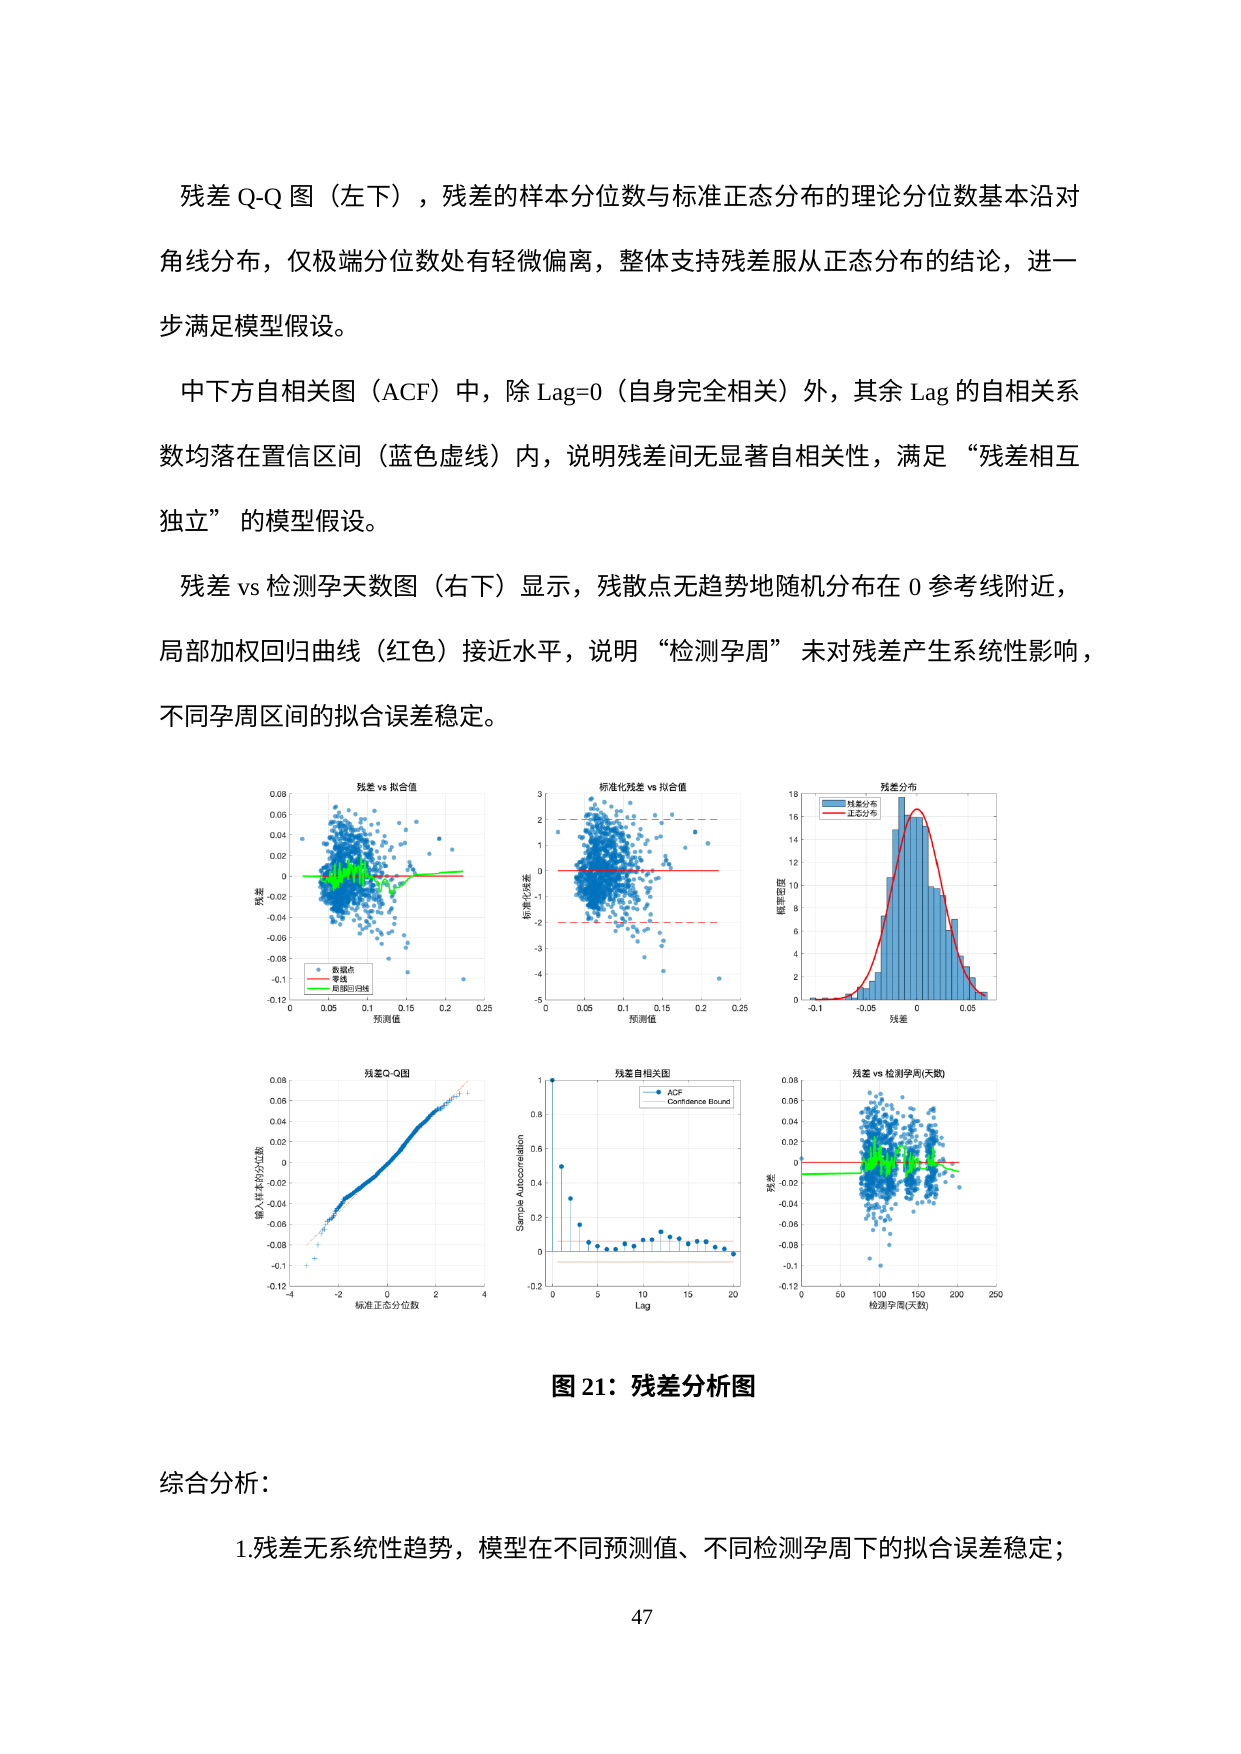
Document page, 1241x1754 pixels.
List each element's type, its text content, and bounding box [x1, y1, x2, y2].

picture [243, 748, 1020, 1349]
text 残差 Q-Q 图（左下），残差的样本分位数与标准正态分布的理论分位数基本沿对角线分布，仅极端分位数处有轻微偏离，整体支持残差服从正态分布的结论，进一步满足模型假设。 [159, 162, 1081, 357]
text 综合分析： [159, 1449, 1081, 1514]
table_cell 图21：残差分析图 [210, 1352, 1078, 1417]
table_header [210, 747, 1078, 1352]
text 1.残差无系统性趋势，模型在不同预测值、不同检测孕周下的拟合误差稳定； [159, 1514, 1081, 1579]
text 残差 vs 检测孕天数图（右下）显示，残散点无趋势地随机分布在 0 参考线附近，局部加权回归曲线（红色）接近水平，说明 “检测孕周” 未对残差产生系统性影响，不同孕周区间的拟合误差稳定。 [159, 552, 1081, 747]
text 中下方自相关图（ACF）中，除 Lag=0（自身完全相关）外，其余 Lag 的自相关系数均落在置信区间（蓝色虚线）内，说明残差间无显著自相关性，满足 “残差相互独立” 的模型假设。 [159, 357, 1081, 552]
